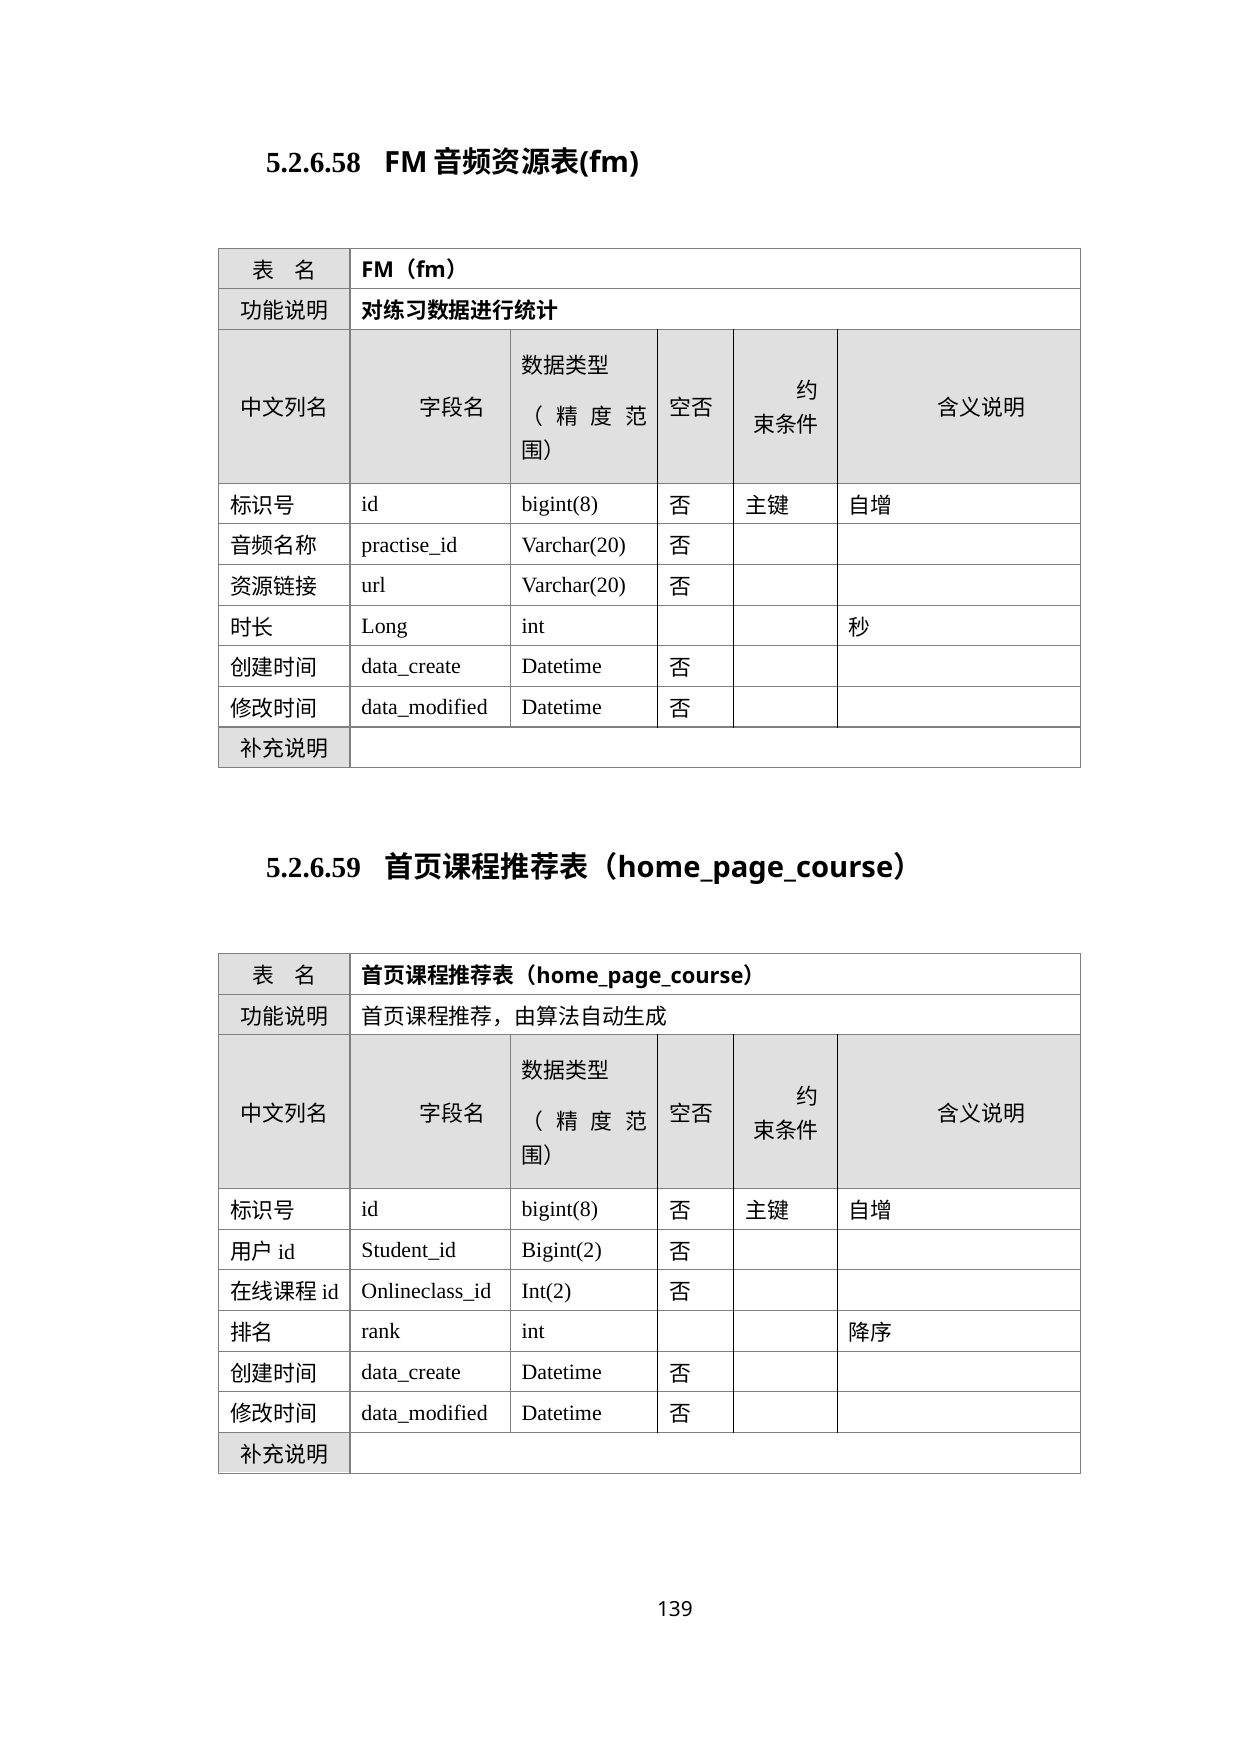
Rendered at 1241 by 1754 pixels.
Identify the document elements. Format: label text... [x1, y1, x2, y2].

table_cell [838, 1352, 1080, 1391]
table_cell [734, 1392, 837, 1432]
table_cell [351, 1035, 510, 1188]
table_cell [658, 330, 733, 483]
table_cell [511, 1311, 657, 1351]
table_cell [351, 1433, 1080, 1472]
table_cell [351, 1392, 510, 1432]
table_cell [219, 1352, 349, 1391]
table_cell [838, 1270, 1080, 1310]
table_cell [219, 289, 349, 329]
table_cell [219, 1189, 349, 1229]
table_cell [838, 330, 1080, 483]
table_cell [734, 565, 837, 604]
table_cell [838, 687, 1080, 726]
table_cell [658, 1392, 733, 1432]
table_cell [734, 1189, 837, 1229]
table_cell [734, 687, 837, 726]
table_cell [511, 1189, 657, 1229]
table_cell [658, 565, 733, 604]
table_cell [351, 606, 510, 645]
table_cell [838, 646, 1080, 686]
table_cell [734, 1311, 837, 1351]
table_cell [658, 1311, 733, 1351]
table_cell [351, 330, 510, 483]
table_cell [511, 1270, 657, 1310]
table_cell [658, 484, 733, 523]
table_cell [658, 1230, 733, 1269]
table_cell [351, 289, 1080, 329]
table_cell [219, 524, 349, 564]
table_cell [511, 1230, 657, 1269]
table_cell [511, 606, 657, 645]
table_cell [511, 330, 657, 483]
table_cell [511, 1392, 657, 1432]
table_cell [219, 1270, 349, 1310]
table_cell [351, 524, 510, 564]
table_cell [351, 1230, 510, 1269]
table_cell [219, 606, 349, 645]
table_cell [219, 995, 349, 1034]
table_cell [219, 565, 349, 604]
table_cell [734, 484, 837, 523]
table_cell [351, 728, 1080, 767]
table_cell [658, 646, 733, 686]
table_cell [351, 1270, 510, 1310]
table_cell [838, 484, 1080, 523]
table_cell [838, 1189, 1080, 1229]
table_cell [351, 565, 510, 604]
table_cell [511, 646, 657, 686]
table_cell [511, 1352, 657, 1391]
subtitle 首页课程推荐表（home_page_course） [266, 831, 1122, 899]
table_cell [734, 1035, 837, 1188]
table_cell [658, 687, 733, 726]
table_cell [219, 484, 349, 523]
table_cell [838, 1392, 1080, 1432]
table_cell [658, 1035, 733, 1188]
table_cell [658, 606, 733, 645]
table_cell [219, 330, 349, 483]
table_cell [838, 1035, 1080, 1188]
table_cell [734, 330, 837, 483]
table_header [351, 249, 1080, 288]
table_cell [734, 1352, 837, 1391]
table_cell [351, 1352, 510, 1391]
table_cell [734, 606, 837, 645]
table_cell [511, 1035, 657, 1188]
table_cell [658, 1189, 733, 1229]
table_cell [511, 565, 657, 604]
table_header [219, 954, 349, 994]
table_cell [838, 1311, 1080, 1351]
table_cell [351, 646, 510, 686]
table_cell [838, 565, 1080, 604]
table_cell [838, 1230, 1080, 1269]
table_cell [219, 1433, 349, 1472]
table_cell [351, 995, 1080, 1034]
subtitle FM音频资源表(fm) [266, 126, 1122, 194]
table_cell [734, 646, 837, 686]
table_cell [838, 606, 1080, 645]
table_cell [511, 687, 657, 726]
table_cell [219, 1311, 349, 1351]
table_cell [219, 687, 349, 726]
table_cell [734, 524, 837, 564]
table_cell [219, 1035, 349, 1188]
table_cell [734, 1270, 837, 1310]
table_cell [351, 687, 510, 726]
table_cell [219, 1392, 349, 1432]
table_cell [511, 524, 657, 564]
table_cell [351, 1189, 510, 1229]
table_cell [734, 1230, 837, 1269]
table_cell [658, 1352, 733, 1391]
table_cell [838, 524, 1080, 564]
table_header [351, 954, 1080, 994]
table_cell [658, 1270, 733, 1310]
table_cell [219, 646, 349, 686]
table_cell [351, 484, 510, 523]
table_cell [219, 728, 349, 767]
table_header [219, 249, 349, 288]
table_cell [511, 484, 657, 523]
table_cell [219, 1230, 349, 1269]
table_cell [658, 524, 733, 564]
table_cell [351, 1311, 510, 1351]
